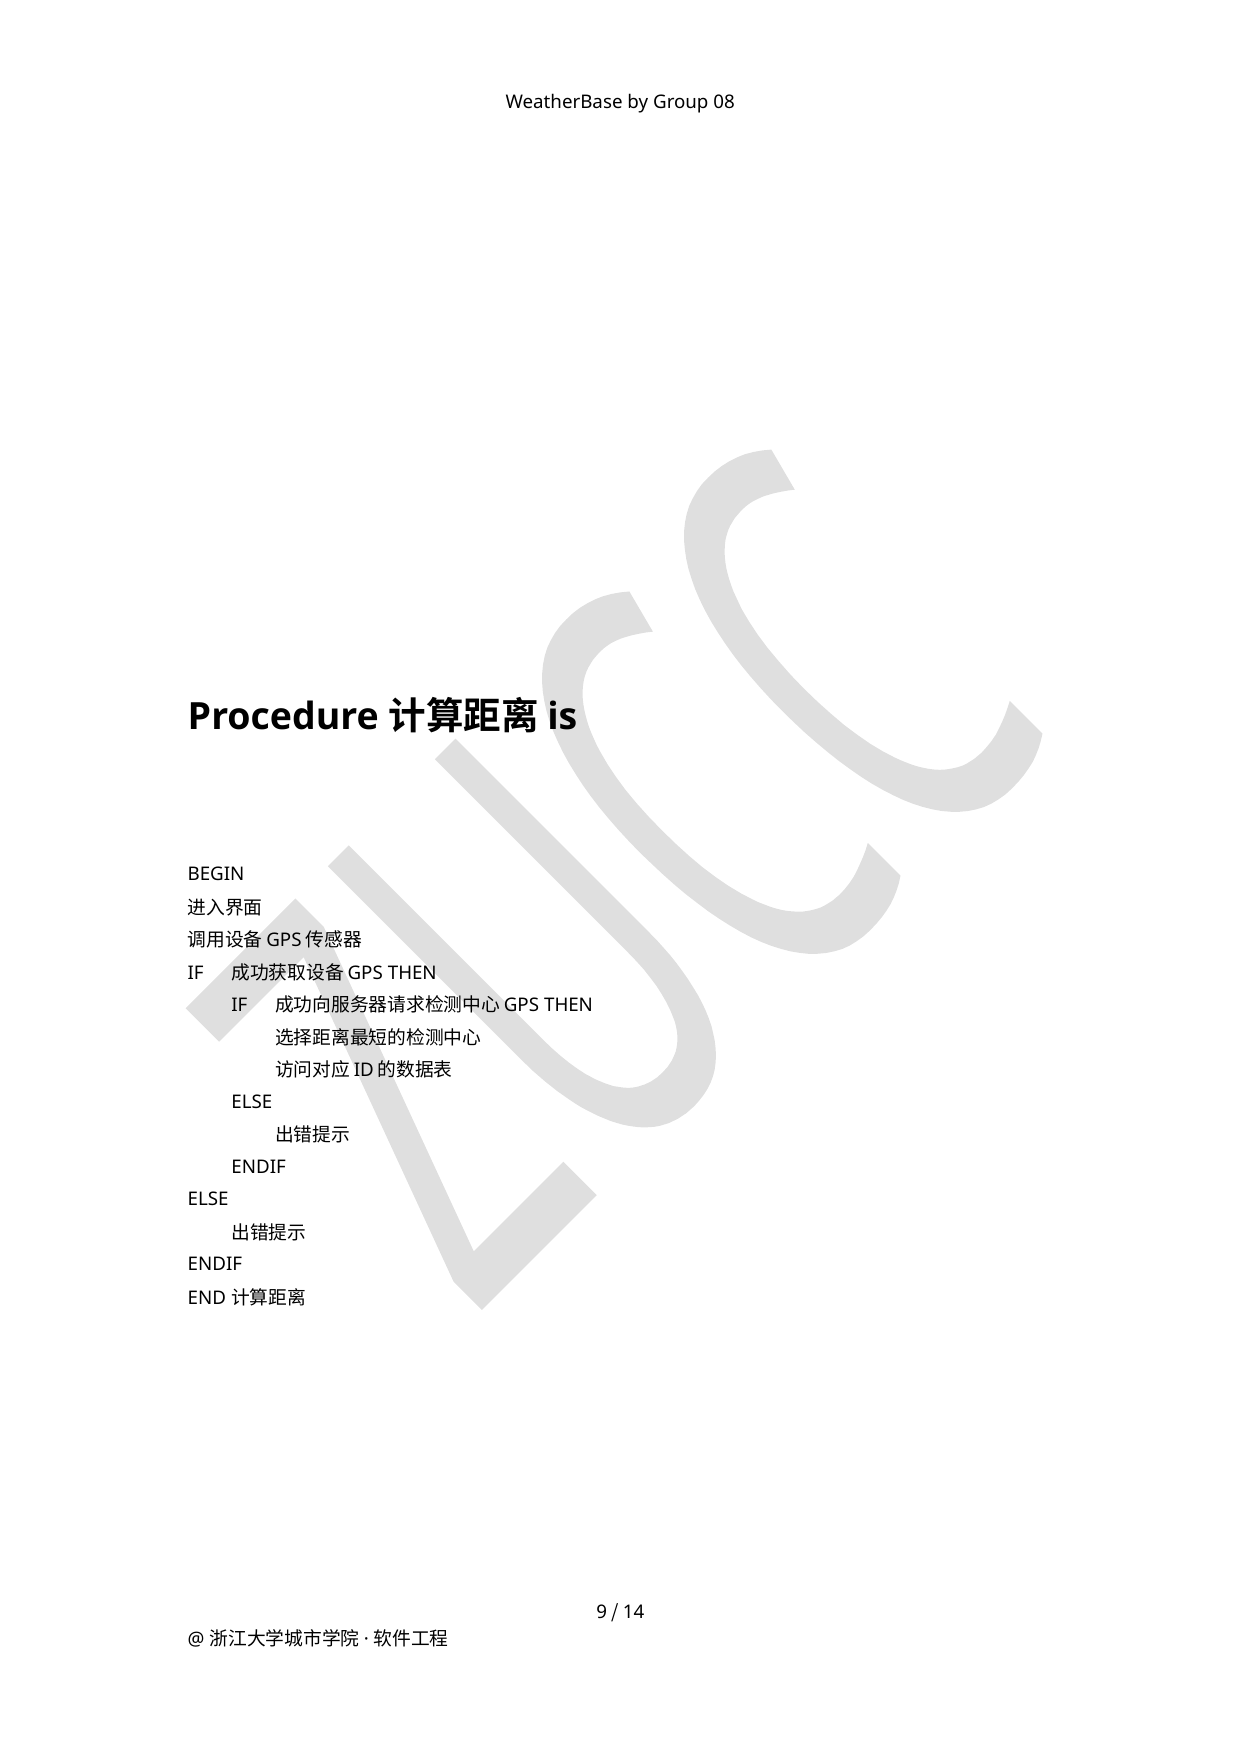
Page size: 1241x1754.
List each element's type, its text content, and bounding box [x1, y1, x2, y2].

text END 计算距离 [187, 1280, 1053, 1312]
text 出错提示 [187, 1215, 1053, 1247]
text 进入界面 [187, 890, 1053, 922]
text ELSE [187, 1182, 1053, 1215]
text 选择距离最短的检测中心 [187, 1020, 1053, 1052]
text ENDIF [187, 1247, 1053, 1280]
subtitle Procedure 计算距离 is [187, 681, 1053, 746]
text IF 成功向服务器请求检测中心GPS THEN [187, 987, 1053, 1020]
text BEGIN [187, 857, 1053, 890]
text 访问对应ID的数据表 [187, 1052, 1053, 1085]
text 调用设备GPS传感器 [187, 922, 1053, 955]
text ELSE [187, 1085, 1053, 1117]
text ENDIF [187, 1150, 1053, 1182]
text IF 成功获取设备GPS THEN [187, 955, 1053, 987]
text 出错提示 [187, 1117, 1053, 1150]
